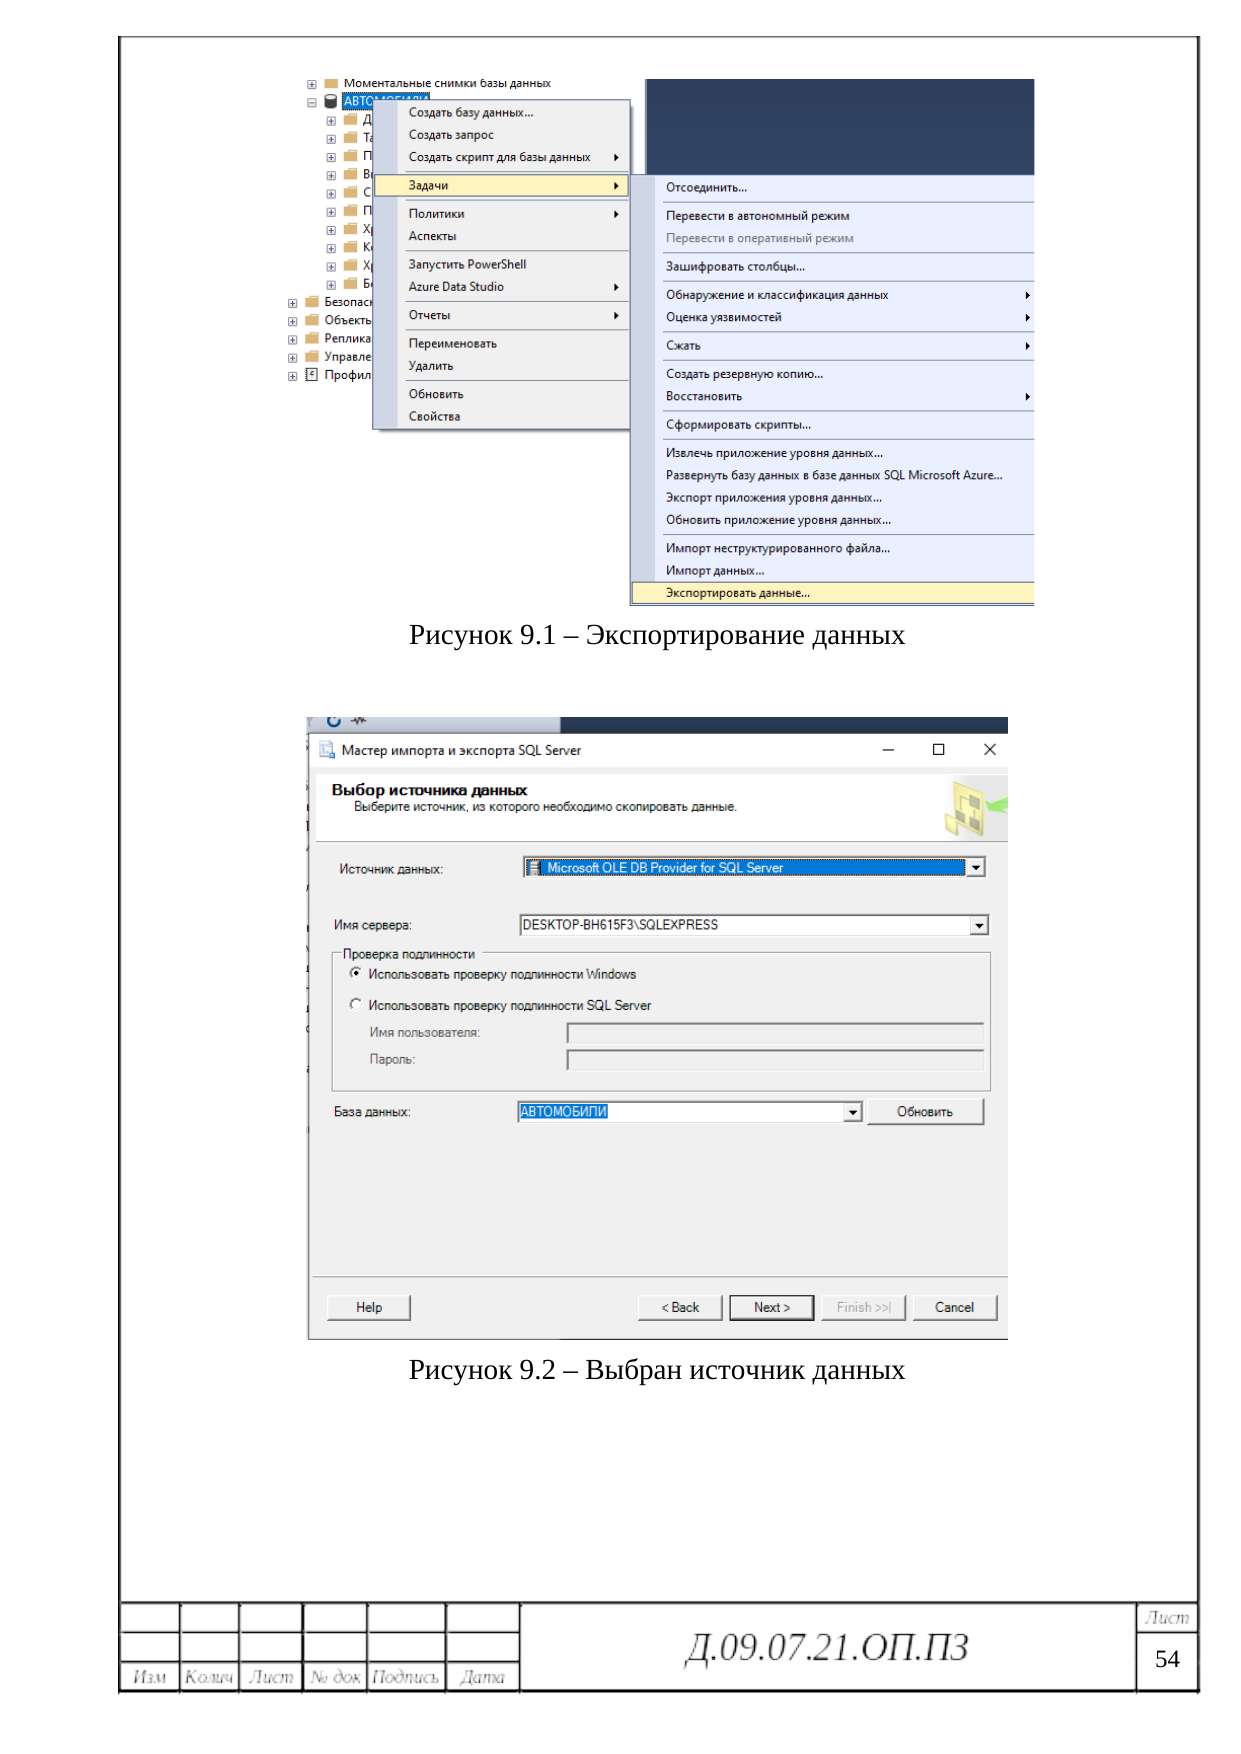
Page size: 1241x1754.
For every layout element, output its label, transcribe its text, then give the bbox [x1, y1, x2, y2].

text Рисунок 9.1 – Экспортирование данных [148, 617, 1167, 651]
text Рисунок 9.2 – Выбран источник данных [148, 1352, 1167, 1386]
picture [279, 79, 1035, 606]
picture [306, 717, 1008, 1340]
